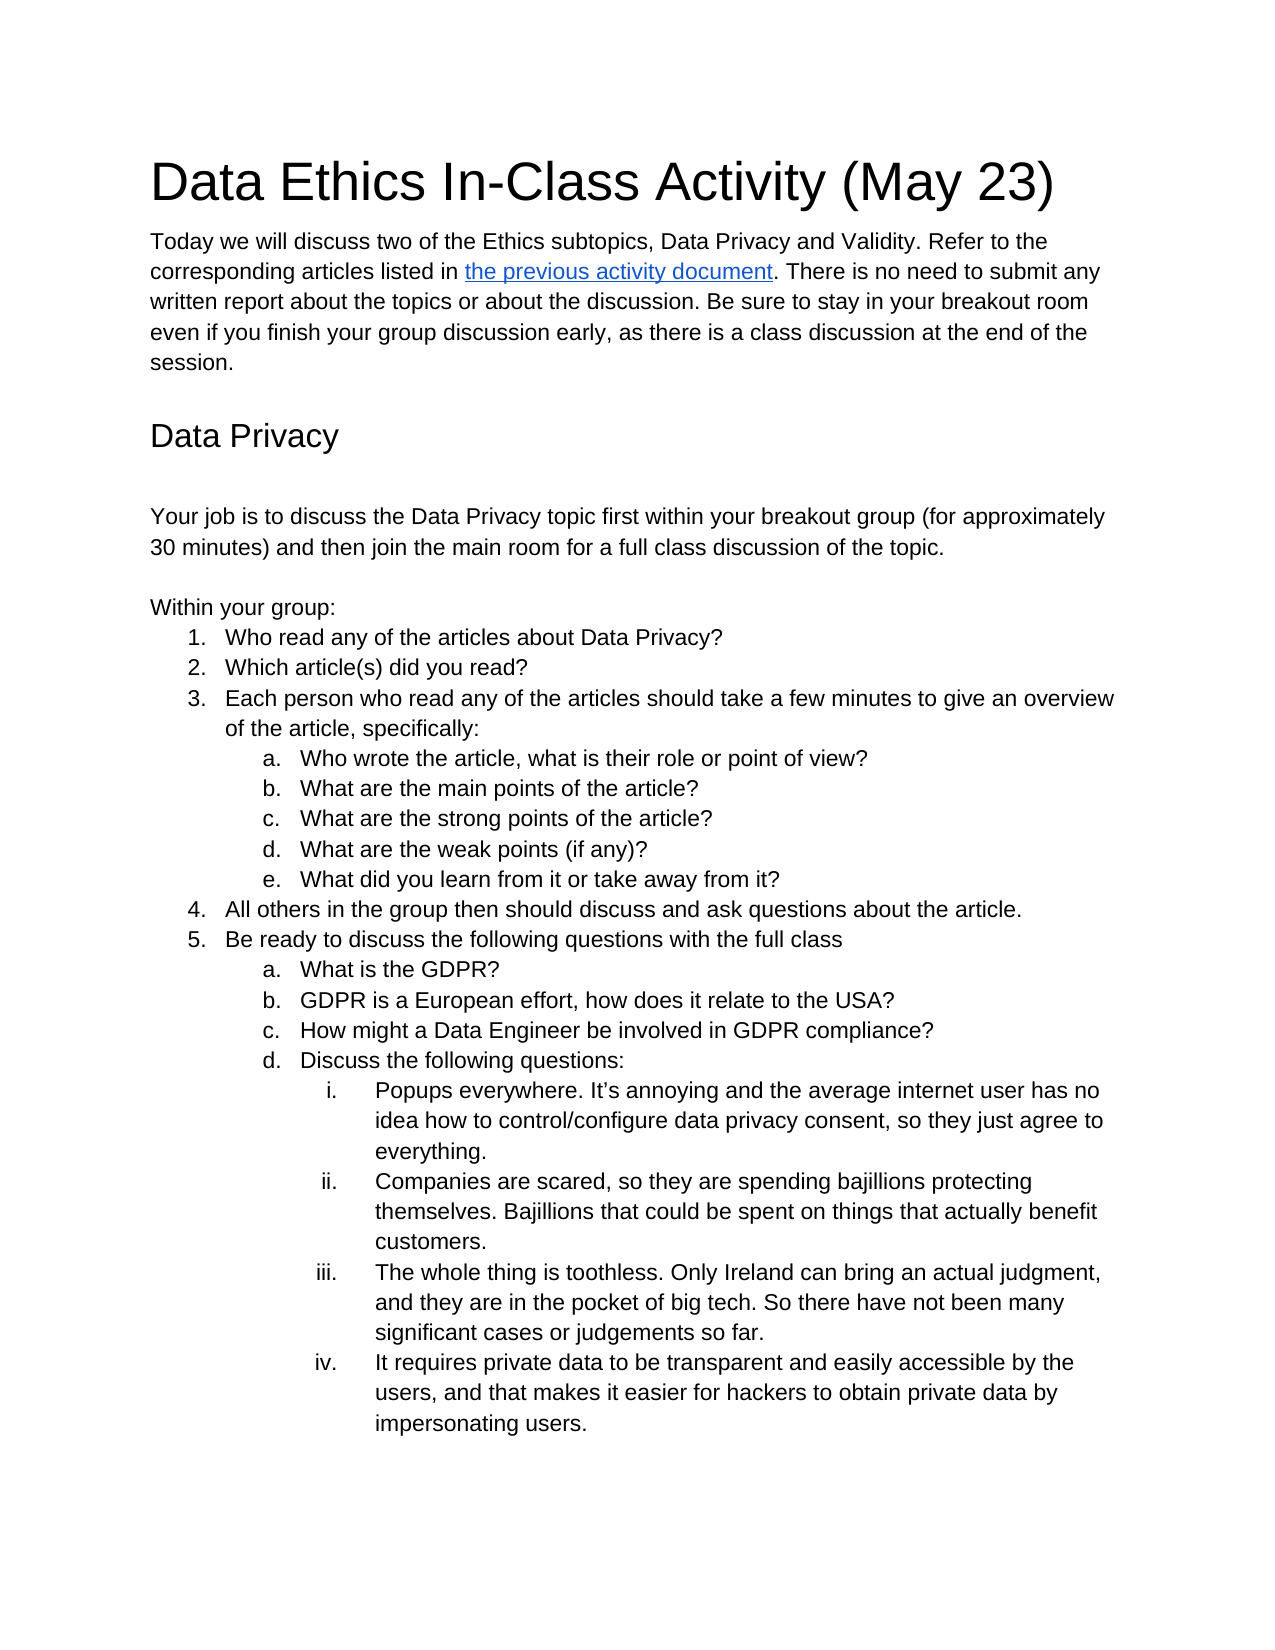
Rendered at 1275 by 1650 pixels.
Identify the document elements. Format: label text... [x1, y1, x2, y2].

list What are the main points of the article? [262, 775, 1125, 801]
list Companies are scared, so they are spending bajillions protecting themselves. Bajillions that could be spent on things that actually benefit customers. [337, 1168, 1125, 1254]
list All others in the group then should discuss and ask questions about the article. [187, 896, 1125, 922]
list Who read any of the articles about Data Privacy? [187, 624, 1125, 650]
list Who wrote the article, what is their role or point of view? [262, 745, 1125, 771]
list What did you learn from it or take away from it? [262, 866, 1125, 892]
subtitle Data Privacy [150, 416, 1125, 455]
list GDPR is a European effort, how does it relate to the USA? [262, 987, 1125, 1013]
list What are the weak points (if any)? [262, 836, 1125, 862]
text Today we will discuss two of the Ethics subtopics, Data Privacy and Validity. Refer to the corresponding articles listed in the previous activity document. There is no need to submit any written report about the topics or about the discussion. Be sure to stay in your breakout room even if you finish your group discussion early, as there is a class discussion at the end of the session. [150, 228, 1125, 375]
list Popups everywhere. It’s annoying and the average internet user has no idea how to control/configure data privacy consent, so they just agree to everything. [337, 1077, 1125, 1164]
list How might a Data Engineer be involved in GDPR compliance? [262, 1017, 1125, 1043]
title Data Ethics In-Class Activity (May 23) [150, 150, 1125, 212]
list What are the strong points of the article? [262, 805, 1125, 832]
list Which article(s) did you read? [187, 654, 1125, 681]
list The whole thing is toothless. Only Ireland can bring an actual judgment, and they are in the pocket of big tech. So there have not been many significant cases or judgements so far. [337, 1258, 1125, 1345]
list It requires private data to be transparent and easily accessible by the users, and that makes it easier for hackers to obtain private data by impersonating users. [337, 1349, 1125, 1436]
text Your job is to discuss the Data Privacy topic first within your breakout group (for approximately 30 minutes) and then join the main room for a full class discussion of the topic. [150, 503, 1125, 560]
list Be ready to discuss the following questions with the full class [187, 926, 1125, 952]
list What is the GDPR? [262, 956, 1125, 983]
text Within your group: [150, 594, 1125, 620]
list Each person who read any of the articles should take a few minutes to give an overview of the article, specifically: [187, 684, 1125, 741]
list Discuss the following questions: [262, 1047, 1125, 1073]
